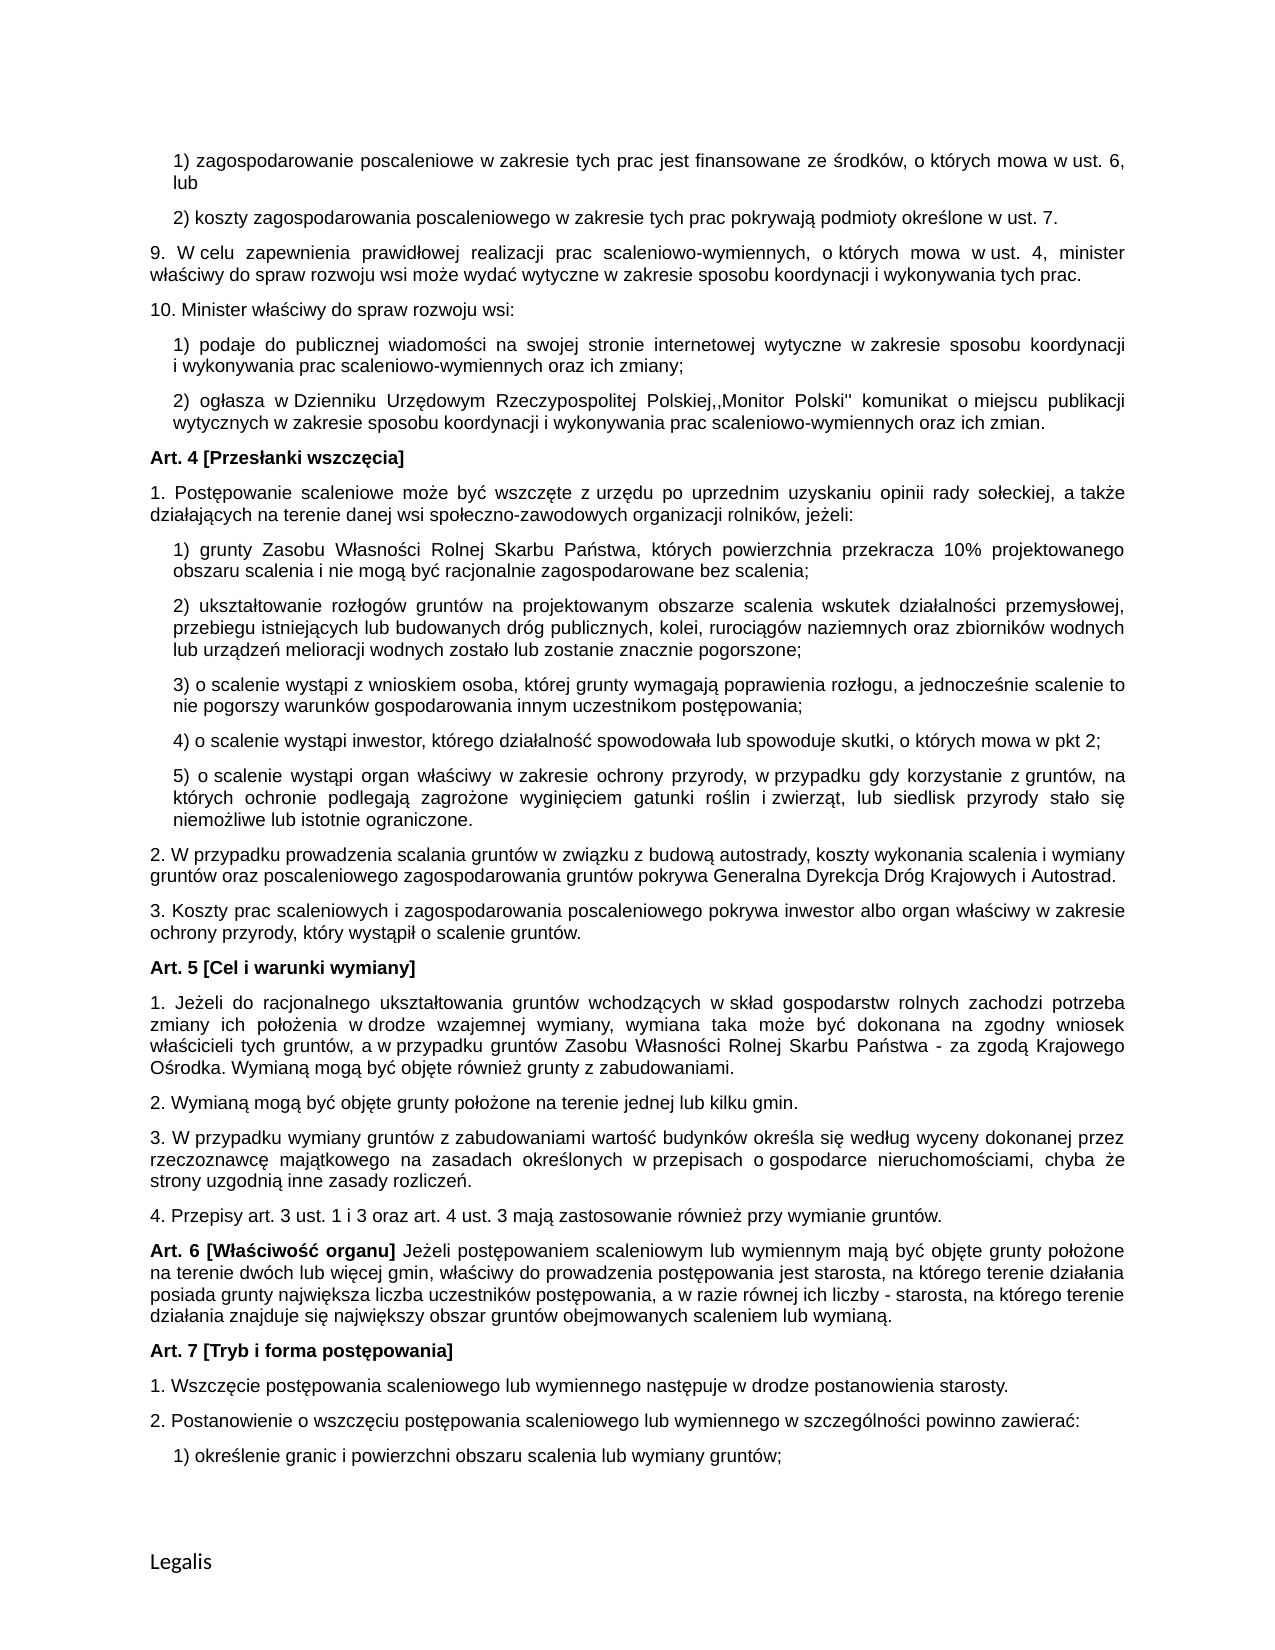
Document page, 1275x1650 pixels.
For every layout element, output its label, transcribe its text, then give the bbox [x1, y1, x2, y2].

text Art. 4 [Przesłanki wszczęcia] [150, 447, 1125, 468]
text 1) zagospodarowanie poscaleniowe w zakresie tych prac jest finansowane ze środków, o których mowa w ust. 6, lub [173, 150, 1125, 193]
text Art. 5 [Cel i warunki wymiany] [150, 957, 1125, 978]
text 1. Postępowanie scaleniowe może być wszczęte z urzędu po uprzednim uzyskaniu opinii rady sołeckiej, a także działających na terenie danej wsi społeczno-zawodowych organizacji rolników, jeżeli: [150, 482, 1125, 525]
text 9. W celu zapewnienia prawidłowej realizacji prac scaleniowo-wymiennych, o których mowa w ust. 4, minister właściwy do spraw rozwoju wsi może wydać wytyczne w zakresie sposobu koordynacji i wykonywania tych prac. [150, 242, 1125, 285]
text 3) o scalenie wystąpi z wnioskiem osoba, której grunty wymagają poprawienia rozłogu, a jednocześnie scalenie to nie pogorszy warunków gospodarowania innym uczestnikom postępowania; [173, 673, 1125, 717]
text 4) o scalenie wystąpi inwestor, którego działalność spowodowała lub spowoduje skutki, o których mowa w pkt 2; [173, 730, 1125, 752]
text 4. Przepisy art. 3 ust. 1 i 3 oraz art. 4 ust. 3 mają zastosowanie również przy wymianie gruntów. [150, 1205, 1125, 1227]
text 2. Postanowienie o wszczęciu postępowania scaleniowego lub wymiennego w szczególności powinno zawierać: [150, 1410, 1125, 1432]
text 1) określenie granic i powierzchni obszaru scalenia lub wymiany gruntów; [173, 1445, 1125, 1467]
text Art. 7 [Tryb i forma postępowania] [150, 1340, 1125, 1362]
text 2) koszty zagospodarowania poscaleniowego w zakresie tych prac pokrywają podmioty określone w ust. 7. [173, 207, 1125, 228]
text 1) grunty Zasobu Własności Rolnej Skarbu Państwa, których powierzchnia przekracza 10% projektowanego obszaru scalenia i nie mogą być racjonalnie zagospodarowane bez scalenia; [173, 539, 1125, 582]
text 10. Minister właściwy do spraw rozwoju wsi: [150, 298, 1125, 320]
text Art. 6 [Właściwość organu] Jeżeli postępowaniem scaleniowym lub wymiennym mają być objęte grunty położone na terenie dwóch lub więcej gmin, właściwy do prowadzenia postępowania jest starosta, na którego terenie działania posiada grunty największa liczba uczestników postępowania, a w razie równej ich liczby - starosta, na którego terenie działania znajduje się największy obszar gruntów obejmowanych scaleniem lub wymianą. [150, 1240, 1125, 1326]
text 2) ukształtowanie rozłogów gruntów na projektowanym obszarze scalenia wskutek działalności przemysłowej, przebiegu istniejących lub budowanych dróg publicznych, kolei, rurociągów naziemnych oraz zbiorników wodnych lub urządzeń melioracji wodnych zostało lub zostanie znacznie pogorszone; [173, 595, 1125, 660]
text 2. Wymianą mogą być objęte grunty położone na terenie jednej lub kilku gmin. [150, 1092, 1125, 1113]
text 1) podaje do publicznej wiadomości na swojej stronie internetowej wytyczne w zakresie sposobu koordynacji i wykonywania prac scaleniowo-wymiennych oraz ich zmiany; [173, 333, 1125, 377]
text 3. W przypadku wymiany gruntów z zabudowaniami wartość budynków określa się według wyceny dokonanej przez rzeczoznawcę majątkowego na zasadach określonych w przepisach o gospodarce nieruchomościami, chyba że strony uzgodnią inne zasady rozliczeń. [150, 1127, 1125, 1192]
text 5) o scalenie wystąpi organ właściwy w zakresie ochrony przyrody, w przypadku gdy korzystanie z gruntów, na których ochronie podlegają zagrożone wyginięciem gatunki roślin i zwierząt, lub siedlisk przyrody stało się niemożliwe lub istotnie ograniczone. [173, 765, 1125, 830]
text 1. Jeżeli do racjonalnego ukształtowania gruntów wchodzących w skład gospodarstw rolnych zachodzi potrzeba zmiany ich położenia w drodze wzajemnej wymiany, wymiana taka może być dokonana na zgodny wniosek właścicieli tych gruntów, a w przypadku gruntów Zasobu Własności Rolnej Skarbu Państwa - za zgodą Krajowego Ośrodka. Wymianą mogą być objęte również grunty z zabudowaniami. [150, 992, 1125, 1078]
text 3. Koszty prac scaleniowych i zagospodarowania poscaleniowego pokrywa inwestor albo organ właściwy w zakresie ochrony przyrody, który wystąpił o scalenie gruntów. [150, 900, 1125, 943]
text 1. Wszczęcie postępowania scaleniowego lub wymiennego następuje w drodze postanowienia starosty. [150, 1375, 1125, 1397]
text 2. W przypadku prowadzenia scalania gruntów w związku z budową autostrady, koszty wykonania scalenia i wymiany gruntów oraz poscaleniowego zagospodarowania gruntów pokrywa Generalna Dyrekcja Dróg Krajowych i Autostrad. [150, 843, 1125, 887]
text 2) ogłasza w Dzienniku Urzędowym Rzeczypospolitej Polskiej,,Monitor Polski'' komunikat o miejscu publikacji wytycznych w zakresie sposobu koordynacji i wykonywania prac scaleniowo-wymiennych oraz ich zmian. [173, 390, 1125, 433]
